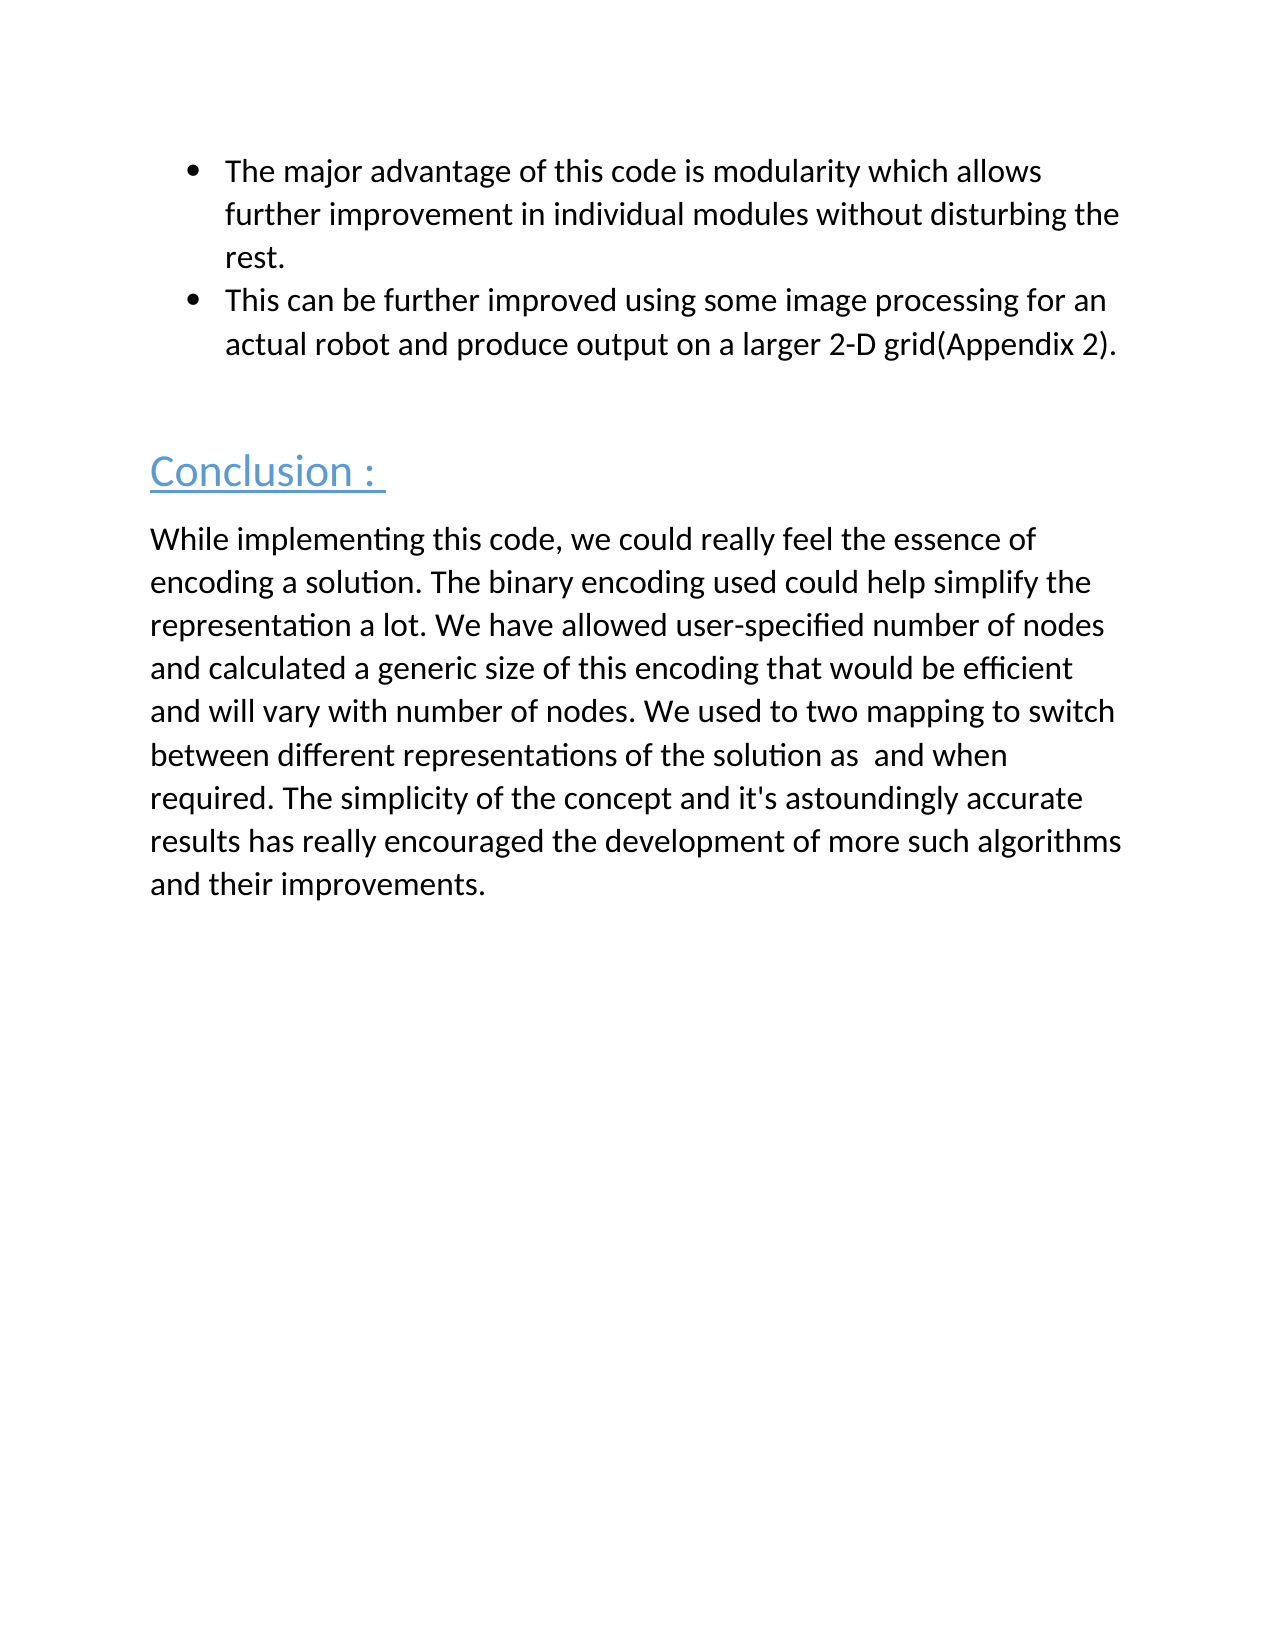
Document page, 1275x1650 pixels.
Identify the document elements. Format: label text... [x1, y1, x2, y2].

list The major advantage of this code is modularity which allows further improvement in individual modules without disturbing the rest. [187, 150, 1125, 277]
list This can be further improved using some image processing for an actual robot and produce output on a larger 2-D grid(Appendix 2). [187, 279, 1125, 363]
text Conclusion : [150, 442, 1125, 498]
text While implementing this code, we could really feel the essence of encoding a solution. The binary encoding used could help simplify the representation a lot. We have allowed user-specified number of nodes and calculated a generic size of this encoding that would be efficient and will vary with number of nodes. We used to two mapping to switch between different representations of the solution as and when required. The simplicity of the concept and it's astoundingly accurate results has really encouraged the development of more such algorithms and their improvements. [150, 518, 1125, 904]
